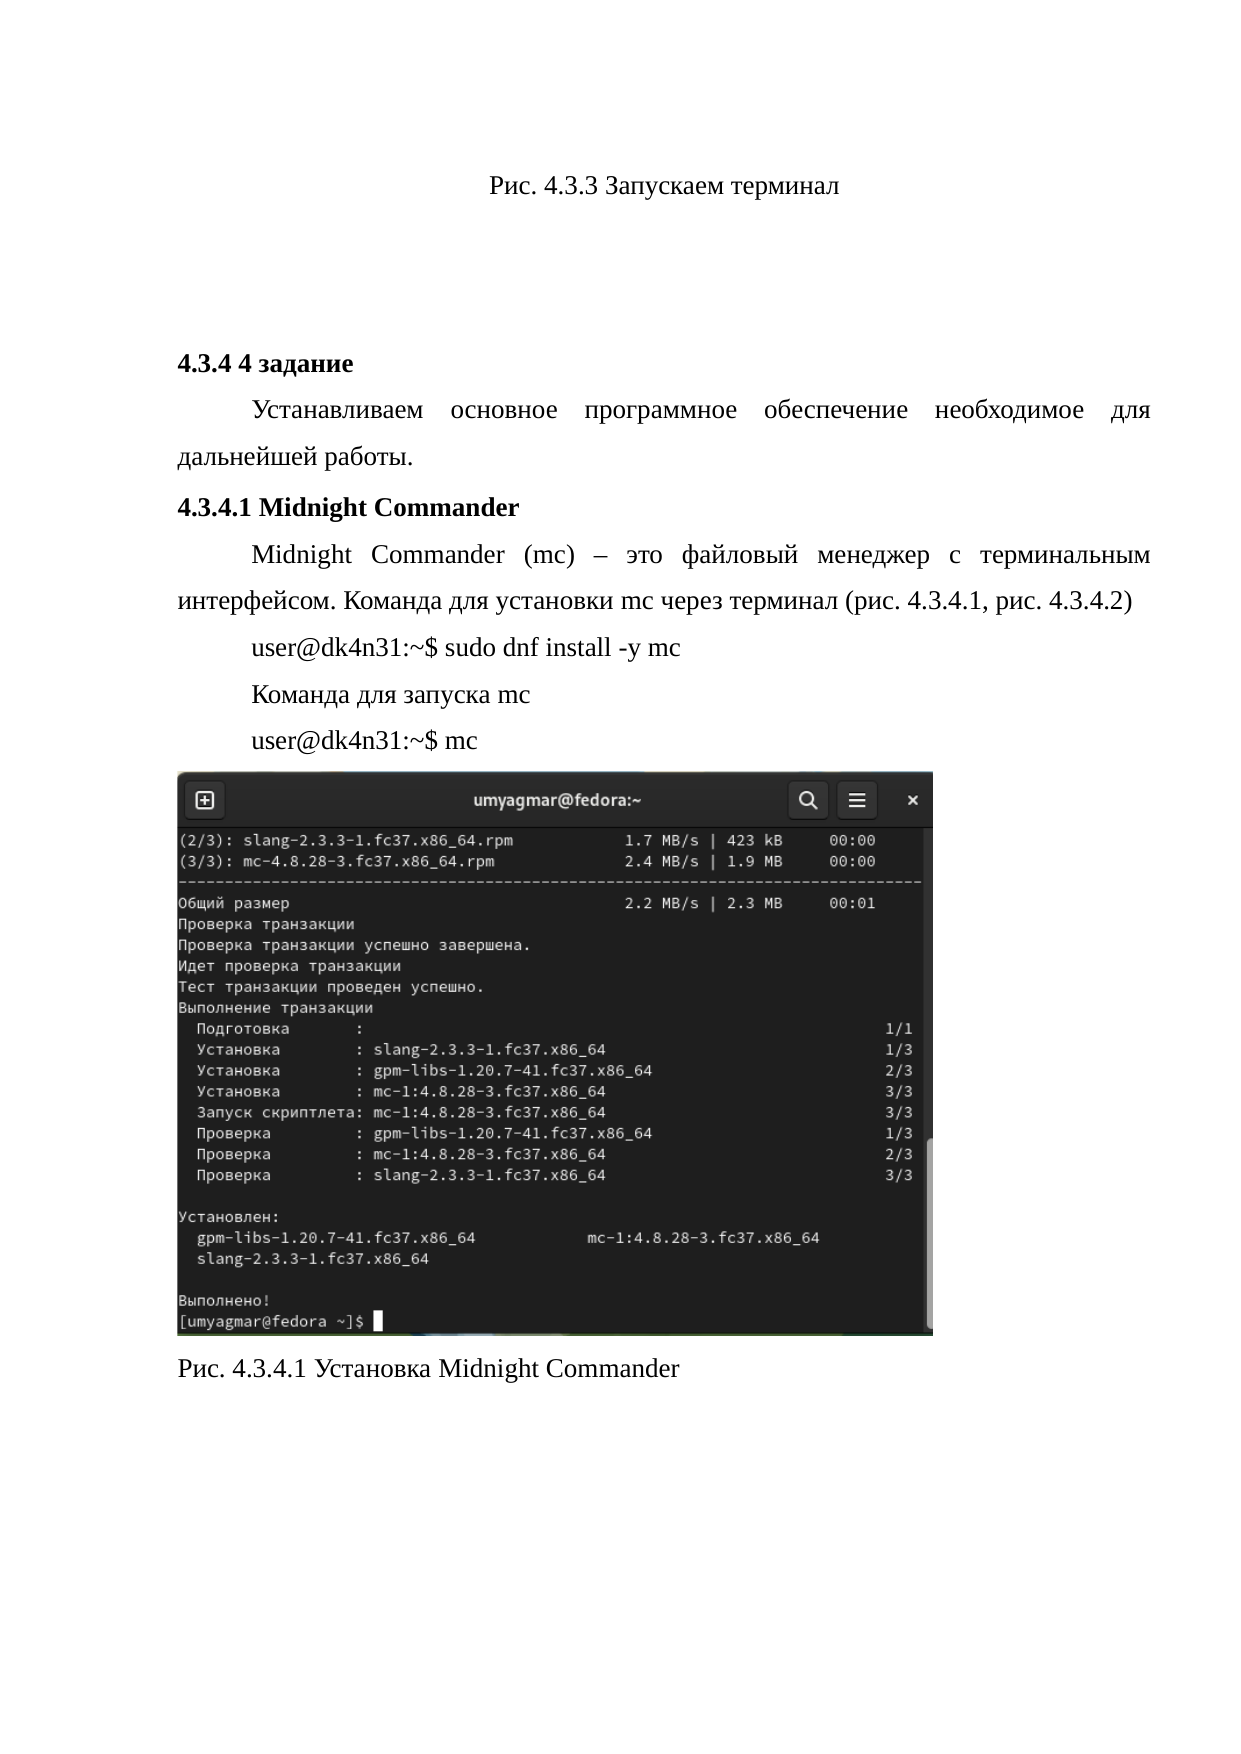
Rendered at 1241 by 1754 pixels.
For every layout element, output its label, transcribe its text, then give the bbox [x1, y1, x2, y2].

picture [177, 771, 933, 1336]
subtitle Рис. 4.3.4.1 Установка Midnight Commander [177, 1352, 1152, 1383]
text Команда для запуска mc [177, 678, 1152, 709]
subtitle 4.3.4.1 Midnight Commander [177, 491, 1152, 522]
text Midnight Commander (mc) – это файловый менеджер с терминальным интерфейсом. Команда для установки mc через терминал (рис. 4.3.4.1, рис. 4.3.4.2) [177, 538, 1152, 616]
text user@dk4n31:~$ sudo dnf install -y mc [177, 631, 1152, 662]
text Устанавливаем основное программное обеспечение необходимое для дальнейшей работы. [177, 393, 1152, 471]
subtitle 4.3.4 4 задание [177, 347, 1152, 378]
text user@dk4n31:~$ mc [177, 724, 1152, 756]
subtitle Рис. 4.3.3 Запускаем терминал [177, 169, 1152, 200]
